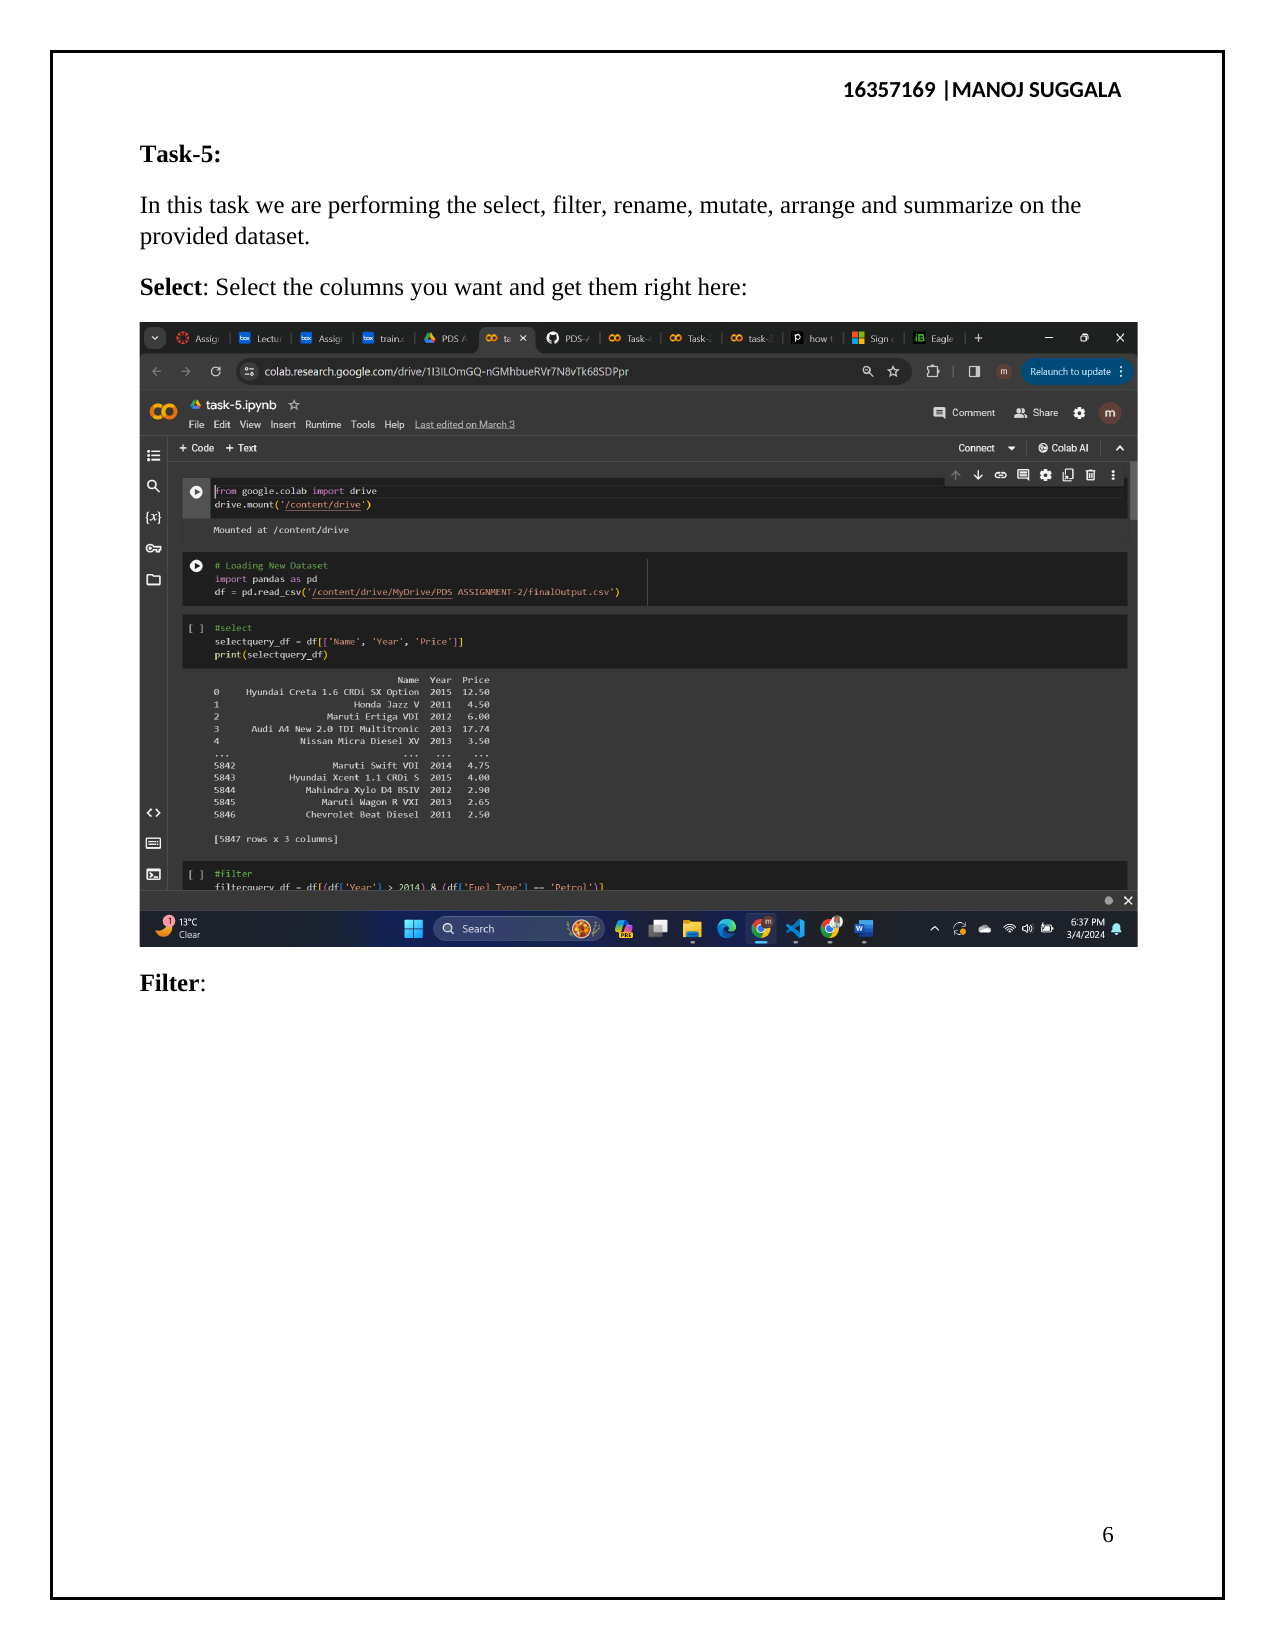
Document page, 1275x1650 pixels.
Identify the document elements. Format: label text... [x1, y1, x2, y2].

text Task-5: [139, 139, 1113, 168]
text Select: Select the columns you want and get them right here: [139, 272, 1113, 300]
text Filter: [139, 968, 1113, 997]
text In this task we are performing the select, filter, rename, mutate, arrange and summarize on the provided dataset. [139, 190, 1113, 249]
picture [139, 322, 1138, 947]
